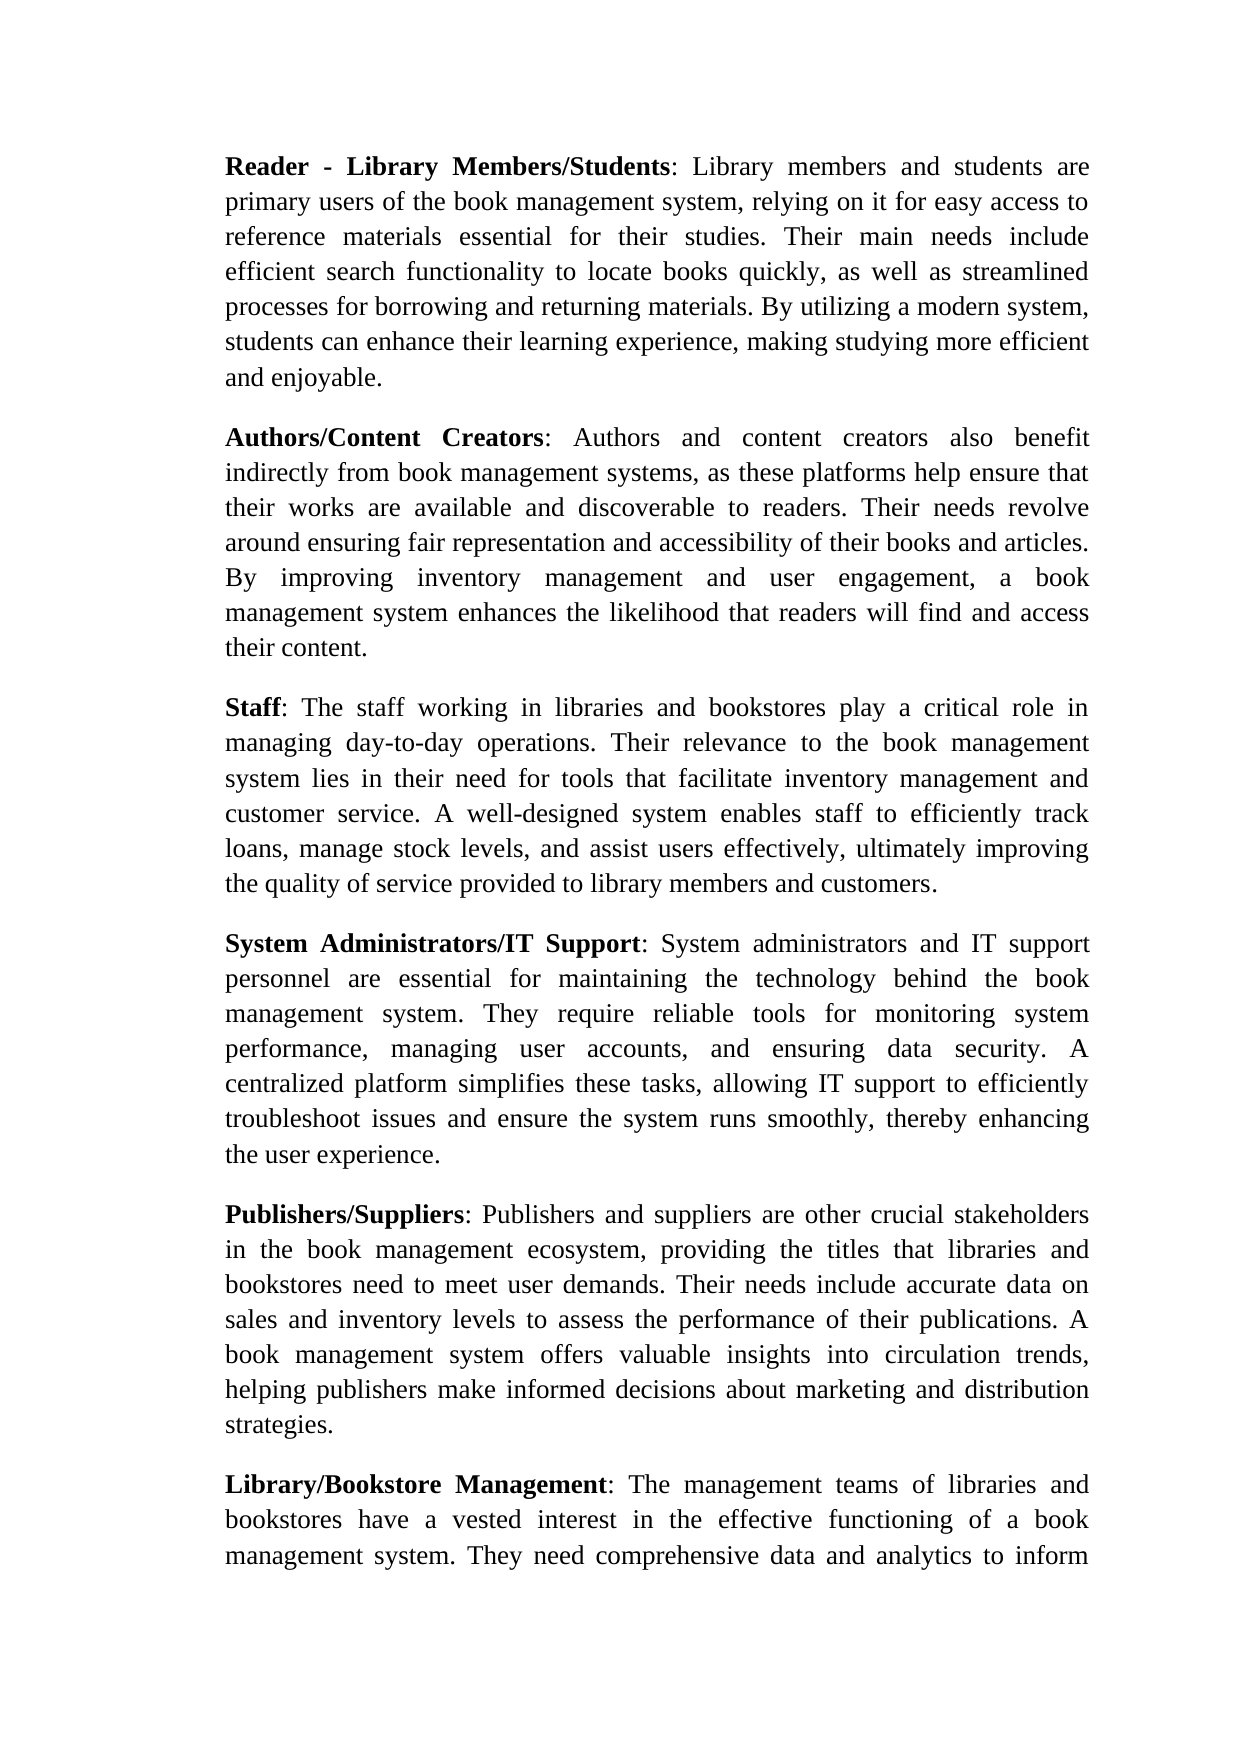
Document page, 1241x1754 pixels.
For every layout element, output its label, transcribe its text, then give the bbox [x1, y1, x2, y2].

text System Administrators/IT Support: System administrators and IT support personnel are essential for maintaining the technology behind the book management system. They require reliable tools for monitoring system performance, managing user accounts, and ensuring data security. A centralized platform simplifies these tasks, allowing IT support to efficiently troubleshoot issues and ensure the system runs smoothly, thereby enhancing the user experience​. [225, 927, 1090, 1169]
text Authors/Content Creators: Authors and content creators also benefit indirectly from book management systems, as these platforms help ensure that their works are available and discoverable to readers. Their needs revolve around ensuring fair representation and accessibility of their books and articles. By improving inventory management and user engagement, a book management system enhances the likelihood that readers will find and access their content. [225, 421, 1090, 662]
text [225, 1468, 1090, 1570]
text Staff: The staff working in libraries and bookstores play a critical role in managing day-to-day operations. Their relevance to the book management system lies in their need for tools that facilitate inventory management and customer service. A well-designed system enables staff to efficiently track loans, manage stock levels, and assist users effectively, ultimately improving the quality of service provided to library members and customers​. [225, 691, 1090, 898]
text Reader - Library Members/Students: Library members and students are primary users of the book management system, relying on it for easy access to reference materials essential for their studies. Their main needs include efficient search functionality to locate books quickly, as well as streamlined processes for borrowing and returning materials. By utilizing a modern system, students can enhance their learning experience, making studying more efficient and enjoyable.​ [225, 150, 1090, 392]
text Publishers/Suppliers: Publishers and suppliers are other crucial stakeholders in the book management ecosystem, providing the titles that libraries and bookstores need to meet user demands. Their needs include accurate data on sales and inventory levels to assess the performance of their publications. A book management system offers valuable insights into circulation trends, helping publishers make informed decisions about marketing and distribution strategies. [225, 1198, 1090, 1439]
